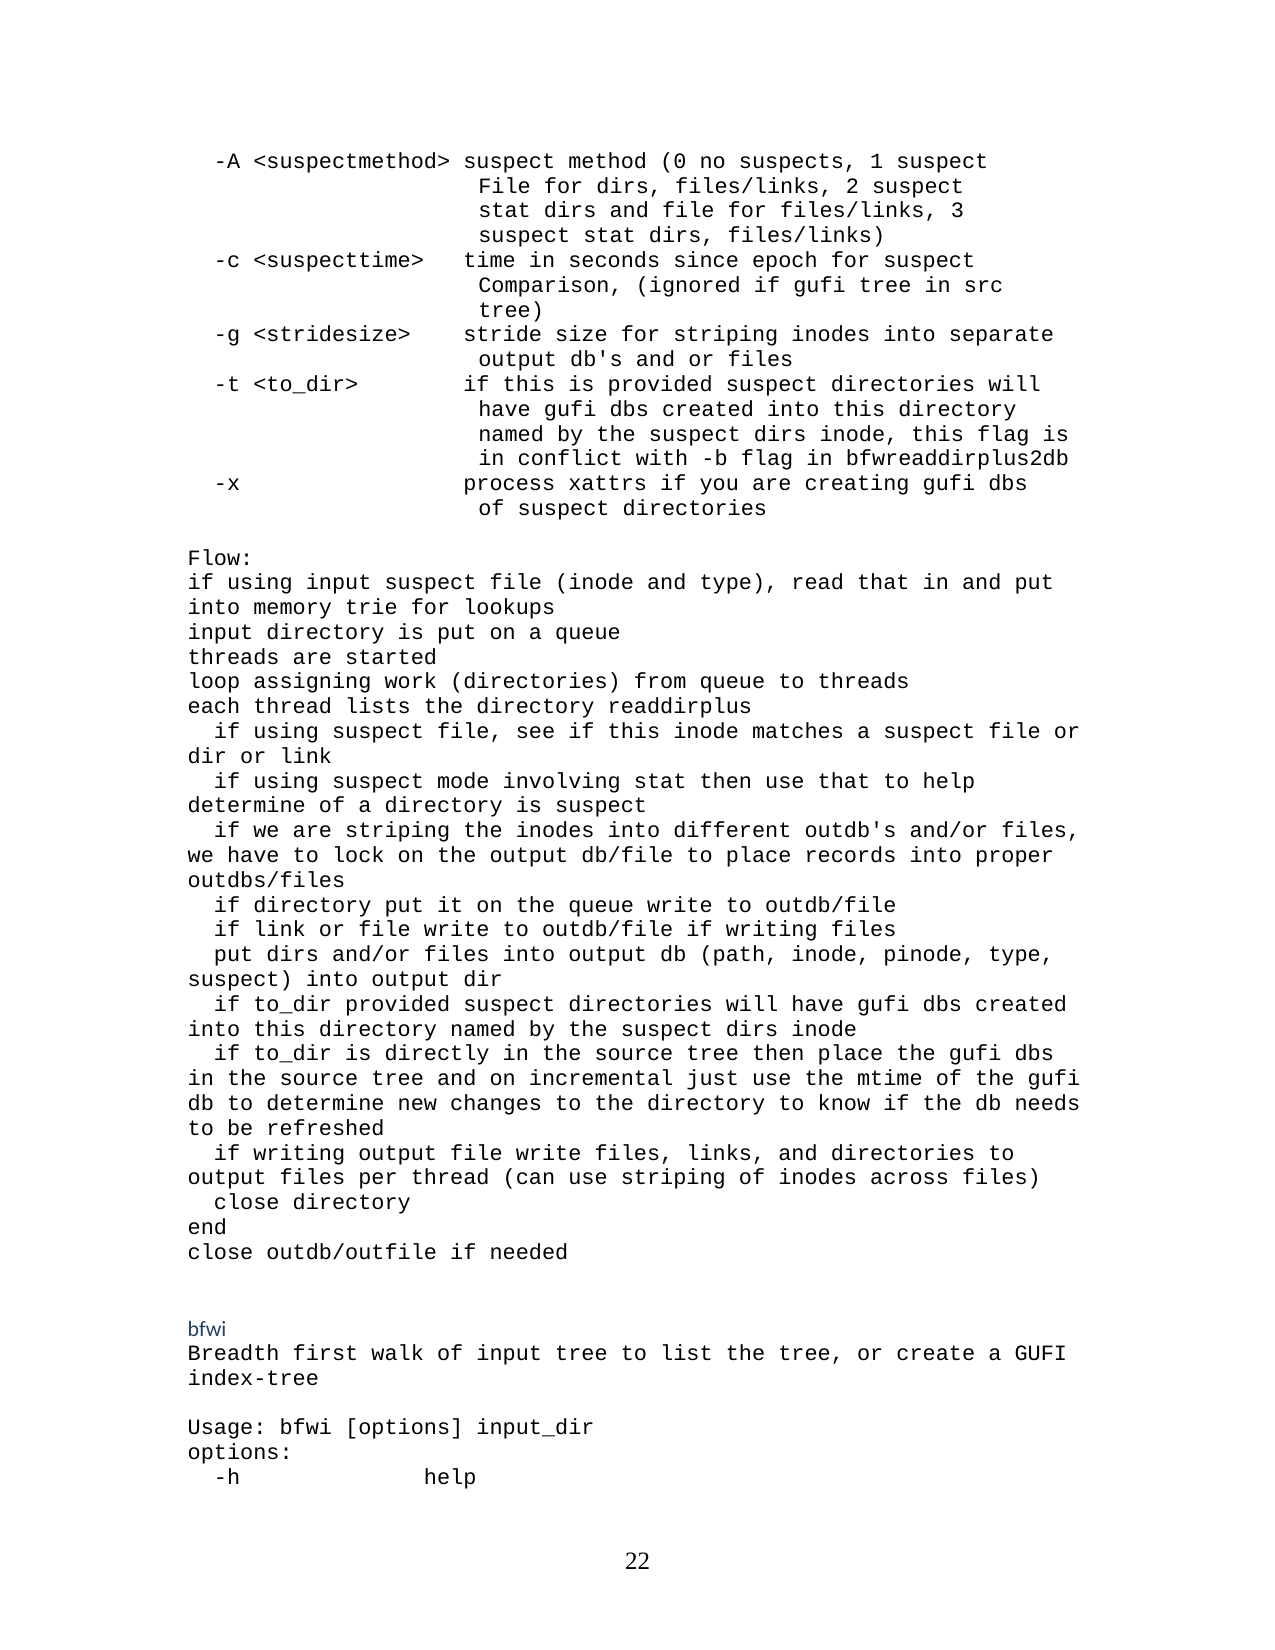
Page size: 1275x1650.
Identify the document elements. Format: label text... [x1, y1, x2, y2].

text stat dirs and file for files/links, 3 [337, 199, 1087, 224]
text suspect stat dirs, files/links) [337, 224, 1087, 249]
text Usage: bfwi [options] input_dir [187, 1416, 1087, 1441]
text in conflict with -b flag in bfwreaddirplus2db [412, 447, 1087, 472]
text if we are striping the inodes into different outdb's and/or files, we have to lock on the output db/file to place records into proper outdbs/files [187, 819, 1087, 894]
text if using suspect mode involving stat then use that to help determine of a directory is suspect [187, 770, 1087, 819]
text threads are started [187, 646, 1087, 671]
text if link or file write to outdb/file if writing files [187, 918, 1087, 943]
text if to_dir provided suspect directories will have gufi dbs created into this directory named by the suspect dirs inode [187, 993, 1087, 1042]
text -x process xattrs if you are creating gufi dbs [187, 472, 1087, 497]
text close directory [187, 1191, 1087, 1216]
text -h help [187, 1466, 1087, 1491]
text of suspect directories [337, 497, 1087, 522]
text put dirs and/or files into output db (path, inode, pinode, type, suspect) into output dir [187, 943, 1087, 993]
text -A <suspectmethod> suspect method (0 no suspects, 1 suspect [187, 150, 1087, 175]
text named by the suspect dirs inode, this flag is [412, 423, 1087, 447]
text if using input suspect file (inode and type), read that in and put into memory trie for lookups [187, 571, 1087, 621]
text tree) [337, 299, 1087, 323]
text if to_dir is directly in the source tree then place the gufi dbs in the source tree and on incremental just use the mtime of the gufi db to determine new changes to the directory to know if the db needs to be refreshed [187, 1042, 1087, 1142]
text loop assigning work (directories) from queue to threads [187, 671, 1087, 695]
text options: [187, 1441, 1087, 1466]
text File for dirs, files/links, 2 suspect [337, 175, 1087, 199]
text Comparison, (ignored if gufi tree in src [337, 274, 1087, 299]
text -g <stridesize> stride size for striping inodes into separate [187, 323, 1087, 348]
text end [187, 1216, 1087, 1241]
text if directory put it on the queue write to outdb/file [187, 894, 1087, 918]
text if writing output file write files, links, and directories to output files per thread (can use striping of inodes across files) [187, 1142, 1087, 1191]
text Flow: [187, 547, 1087, 571]
text each thread lists the directory readdirplus [187, 695, 1087, 720]
text output db's and or files [337, 348, 1087, 373]
text Breadth first walk of input tree to list the tree, or create a GUFI index-tree [187, 1342, 1087, 1391]
text -t <to_dir> if this is provided suspect directories will [187, 373, 1087, 398]
text input directory is put on a queue [187, 621, 1087, 646]
text close outdb/outfile if needed [187, 1241, 1087, 1266]
text if using suspect file, see if this inode matches a suspect file or dir or link [187, 720, 1087, 770]
text -c <suspecttime> time in seconds since epoch for suspect [187, 249, 1087, 274]
text bfwi [187, 1315, 1087, 1342]
text have gufi dbs created into this directory [412, 398, 1087, 423]
